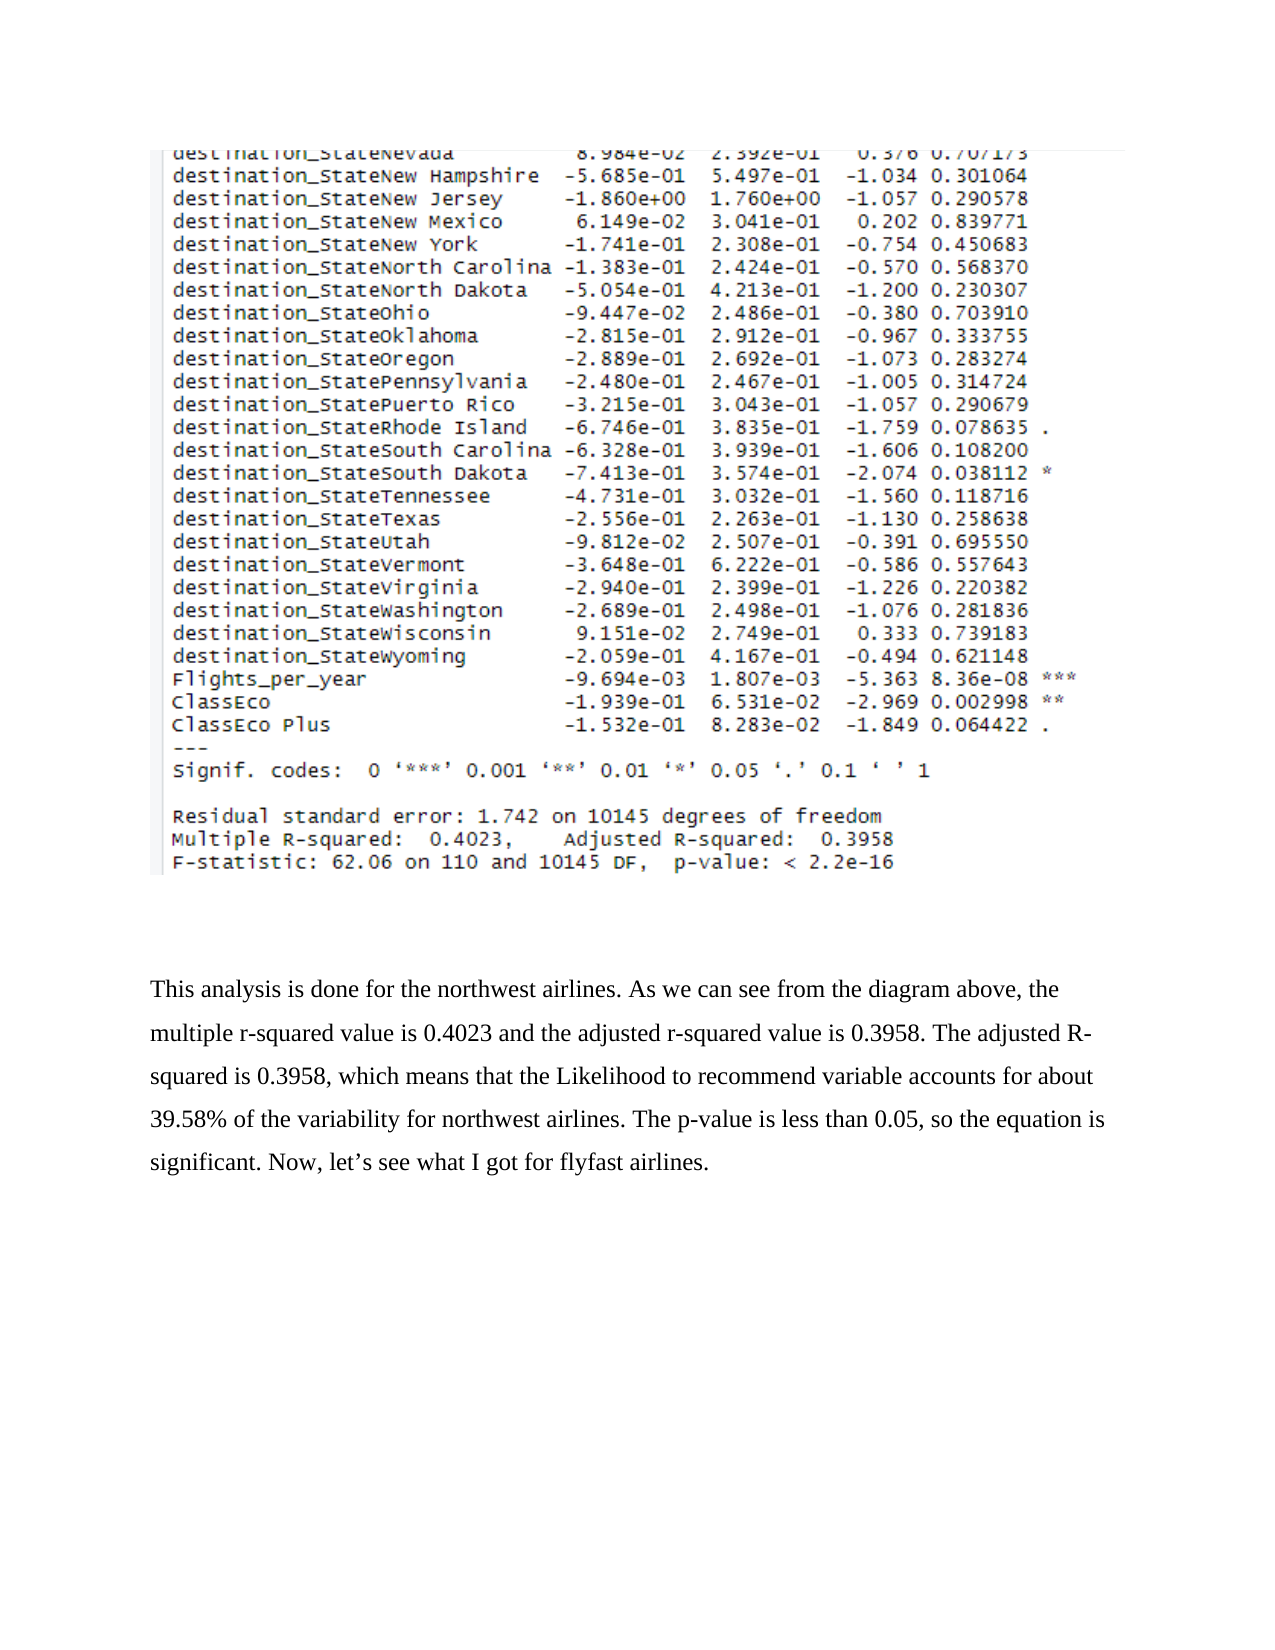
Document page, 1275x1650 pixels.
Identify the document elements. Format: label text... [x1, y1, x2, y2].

picture [150, 150, 1125, 875]
text This analysis is done for the northwest airlines. As we can see from the diagram above, the multiple r-squared value is 0.4023 and the adjusted r-squared value is 0.3958. The adjusted R-squared is 0.3958, which means that the Likelihood to recommend variable accounts for about 39.58% of the variability for northwest airlines. The p-value is less than 0.05, so the equation is significant. Now, let’s see what I got for flyfast airlines. [150, 974, 1125, 1176]
